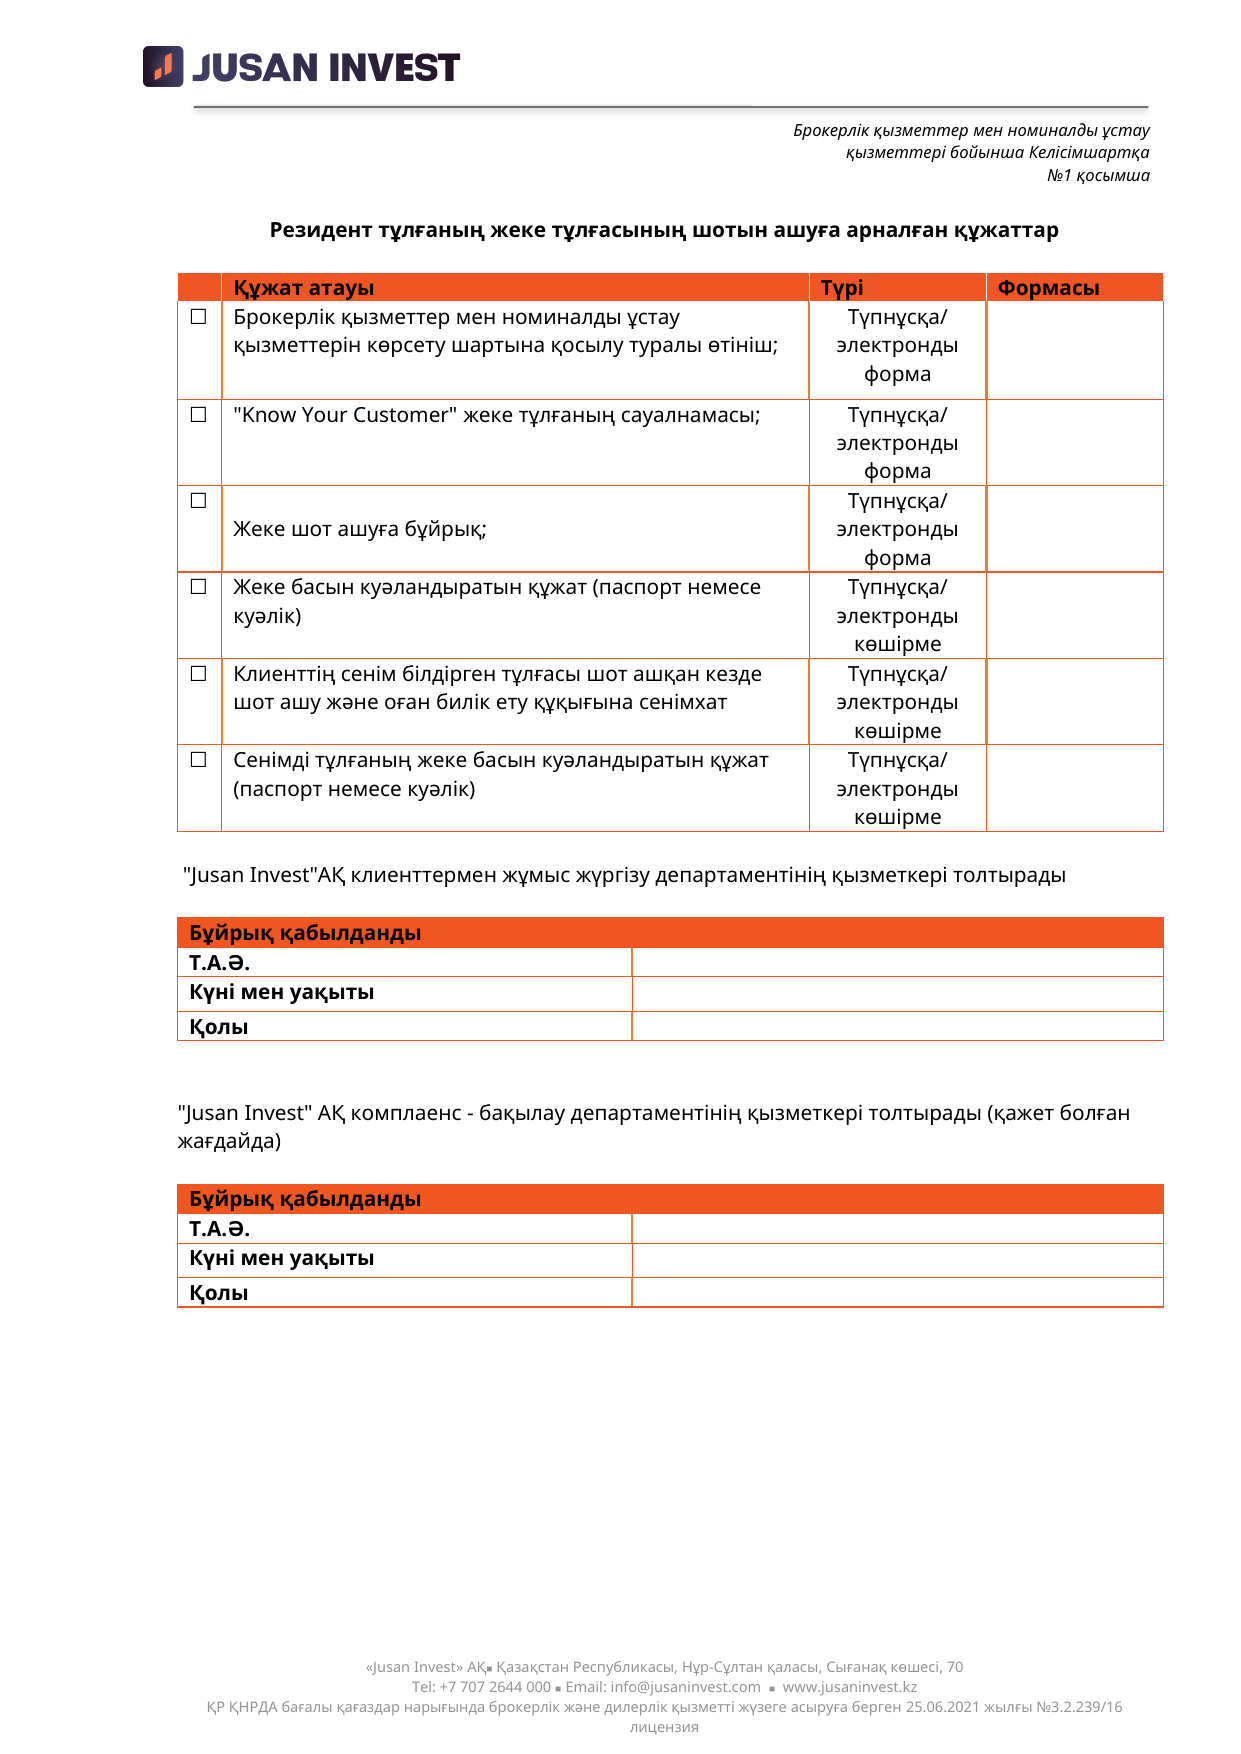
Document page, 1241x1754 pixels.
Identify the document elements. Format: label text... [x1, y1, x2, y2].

table_cell Клиенттің сенім білдірген тұлғасы шот ашқан кезде шот ашу және оған билік ету құқығына сенімхат [223, 659, 808, 744]
table_cell Т.А.Ә. [178, 1214, 631, 1242]
table_cell Жеке басын куәландыратын құжат (паспорт немесе куәлік) [222, 573, 809, 658]
table_cell Брокерлік қызметтер мен номиналды ұстау қызметтерін көрсету шартына қосылу туралы өтініш; [223, 302, 808, 399]
table_cell Түпнұсқа/ электронды көшірме [810, 659, 985, 744]
table_header Бұйрық қабылданды [178, 1185, 1163, 1213]
text Брокерлік қызметтер мен номиналды ұстау [177, 118, 1152, 141]
table_cell Түпнұсқа/ электронды форма [810, 486, 985, 571]
table_cell [987, 573, 1163, 658]
text қызметтері бойынша Келісімшартқа [177, 141, 1152, 163]
table_cell Т.А.Ә. [178, 948, 631, 976]
table_cell [633, 977, 1163, 1011]
table_cell [633, 1012, 1163, 1040]
table_header Құжат атауы [222, 273, 809, 301]
table_cell Түпнұсқа/ электронды көшірме [810, 745, 986, 831]
table_cell Түпнұсқа/ электронды форма [810, 400, 986, 485]
table_header [178, 273, 221, 301]
table_cell Түпнұсқа/ электронды форма [810, 302, 985, 399]
table_cell Сенімді тұлғаның жеке басын куәландыратын құжат (паспорт немесе куәлік) [222, 745, 809, 831]
picture [143, 46, 461, 87]
table_cell [987, 400, 1163, 485]
table_cell "Know Your Customer" жеке тұлғаның сауалнамасы; [222, 400, 809, 485]
text Резидент тұлғаның жеке тұлғасының шотын ашуға арналған құжаттар [177, 215, 1152, 243]
table_cell Қолы [178, 1278, 631, 1306]
text "Jusan Invest" АҚ комплаенс - бақылау департаментінің қызметкері толтырады (қажет болған жағдайда) [177, 1098, 1152, 1155]
text "Jusan Invest"АҚ клиенттермен жұмыс жүргізу департаментінің қызметкері толтырады [177, 860, 1152, 889]
table_cell [988, 302, 1163, 399]
table_cell [633, 1244, 1163, 1277]
table_cell Түпнұсқа/ электронды көшірме [810, 573, 986, 658]
table_cell Күні мен уақыты [178, 1244, 632, 1277]
table_header Бұйрық қабылданды [178, 918, 1163, 947]
table_cell Күні мен уақыты [178, 977, 632, 1011]
table_cell Қолы [178, 1012, 631, 1040]
table_cell [633, 1214, 1163, 1242]
table_cell Жеке шот ашуға бұйрық; [223, 486, 808, 571]
table_cell [633, 1278, 1163, 1306]
text №1 қосымша [177, 163, 1152, 186]
table_header Формасы [987, 273, 1163, 301]
table_cell [988, 486, 1163, 571]
table_header Түрі [810, 273, 986, 301]
table_cell [987, 745, 1163, 831]
table_cell [988, 659, 1163, 744]
table_cell [633, 948, 1163, 976]
